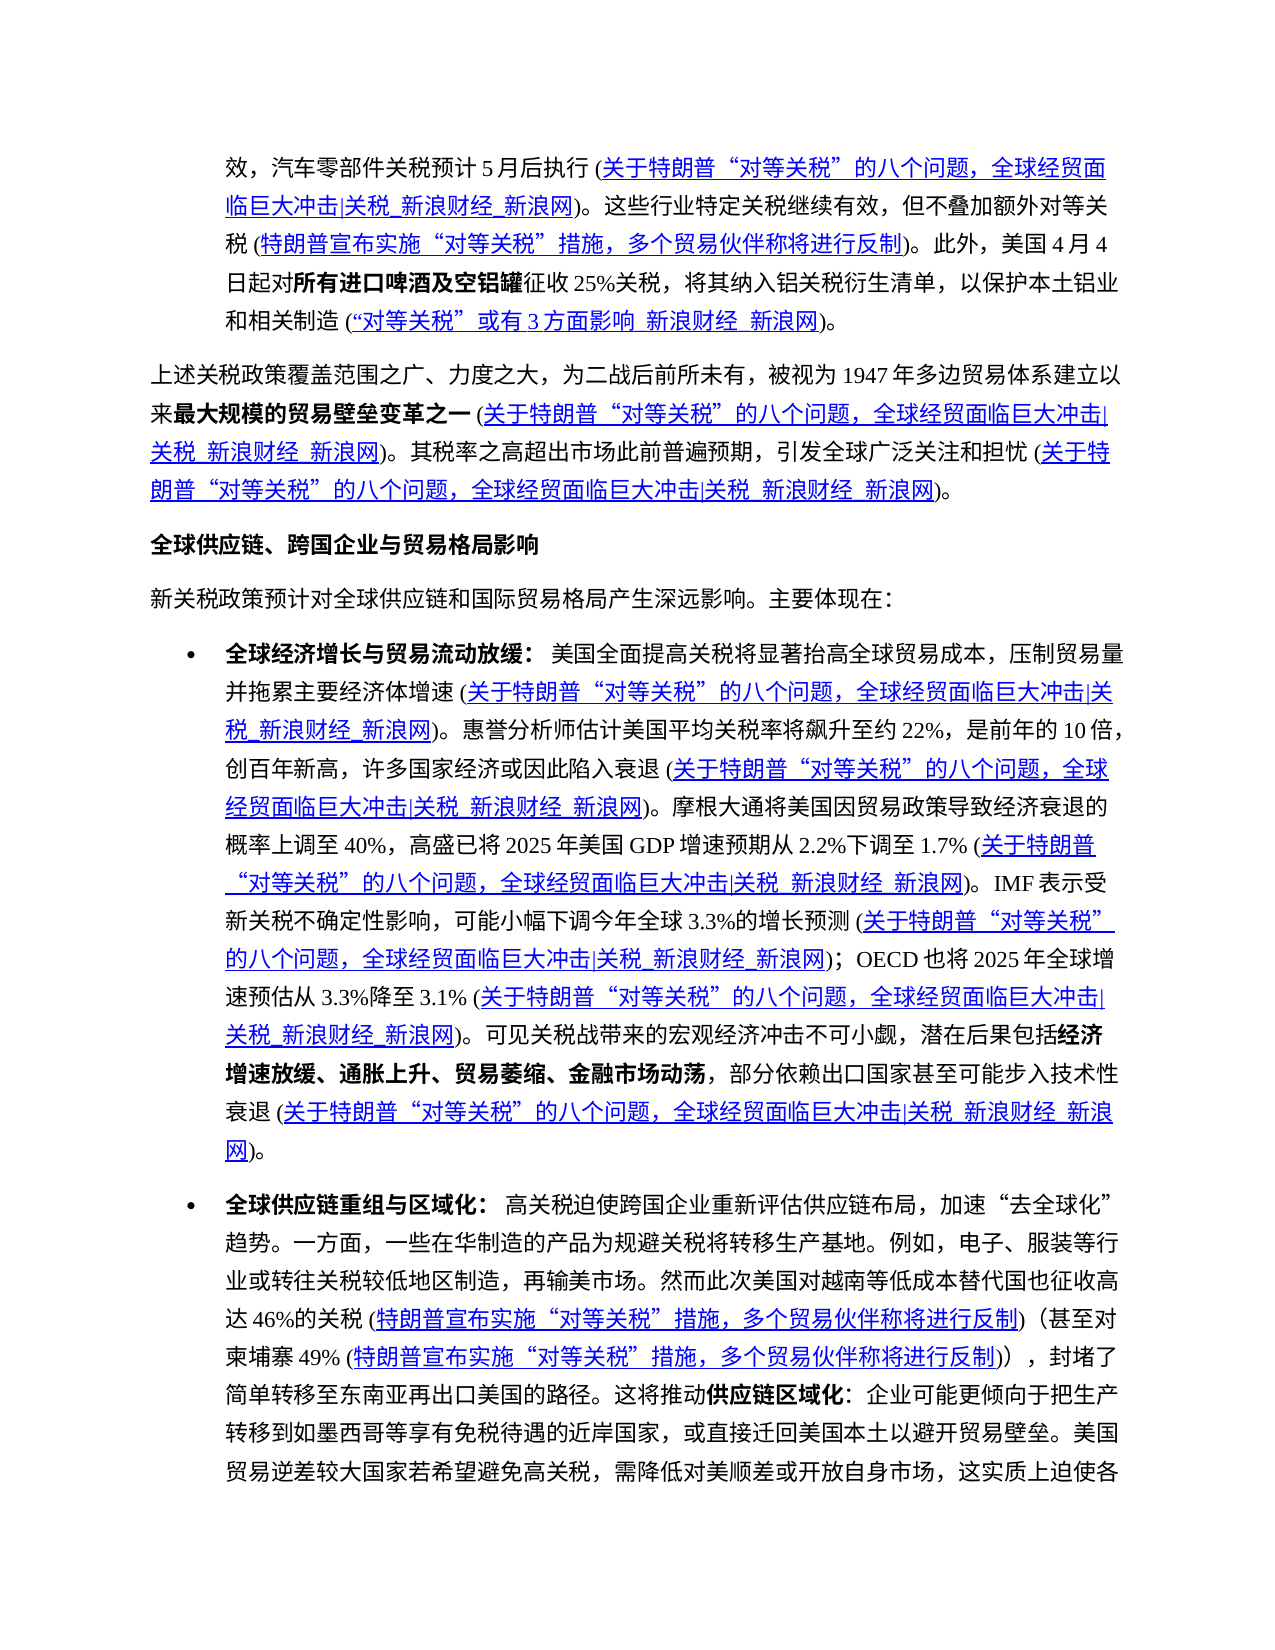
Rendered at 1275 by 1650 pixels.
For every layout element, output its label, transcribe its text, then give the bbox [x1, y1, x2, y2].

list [187, 1186, 1125, 1487]
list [187, 150, 1125, 336]
text 全球供应链、跨国企业与贸易格局影响 [150, 526, 1125, 560]
text 上述关税政策覆盖范围之广、力度之大，为二战后前所未有，被视为1947年多边贸易体系建立以来最大规模的贸易壁垒变革之一 (关于特朗普“对等关税”的八个问题，全球经贸面临巨大冲击|关税_新浪财经_新浪网)。其税率之高超出市场此前普遍预期，引发全球广泛关注和担忧 (关于特朗普“对等关税”的八个问题，全球经贸面临巨大冲击|关税_新浪财经_新浪网)。 [150, 357, 1125, 505]
text 新关税政策预计对全球供应链和国际贸易格局产生深远影响。主要体现在： [150, 581, 1125, 614]
list 全球经济增长与贸易流动放缓： 美国全面提高关税将显著抬高全球贸易成本，压制贸易量并拖累主要经济体增速 (关于特朗普“对等关税”的八个问题，全球经贸面临巨大冲击|关税_新浪财经_新浪网)。惠誉分析师估计美国平均关税率将飙升至约22%，是前年的10倍，创百年新高，许多国家经济或因此陷入衰退 (关于特朗普“对等关税”的八个问题，全球经贸面临巨大冲击|关税_新浪财经_新浪网)。摩根大通将美国因贸易政策导致经济衰退的概率上调至40%，高盛已将2025年美国GDP增速预期从2.2%下调至1.7% (关于特朗普“对等关税”的八个问题，全球经贸面临巨大冲击|关税_新浪财经_新浪网)。IMF表示受新关税不确定性影响，可能小幅下调今年全球3.3%的增长预测 (关于特朗普“对等关税”的八个问题，全球经贸面临巨大冲击|关税_新浪财经_新浪网)；OECD也将2025年全球增速预估从3.3%降至3.1% (关于特朗普“对等关税”的八个问题，全球经贸面临巨大冲击|关税_新浪财经_新浪网)。可见关税战带来的宏观经济冲击不可小觑，潜在后果包括经济增速放缓、通胀上升、贸易萎缩、金融市场动荡，部分依赖出口国家甚至可能步入技术性衰退 (关于特朗普“对等关税”的八个问题，全球经贸面临巨大冲击|关税_新浪财经_新浪网)。 [187, 636, 1125, 1165]
